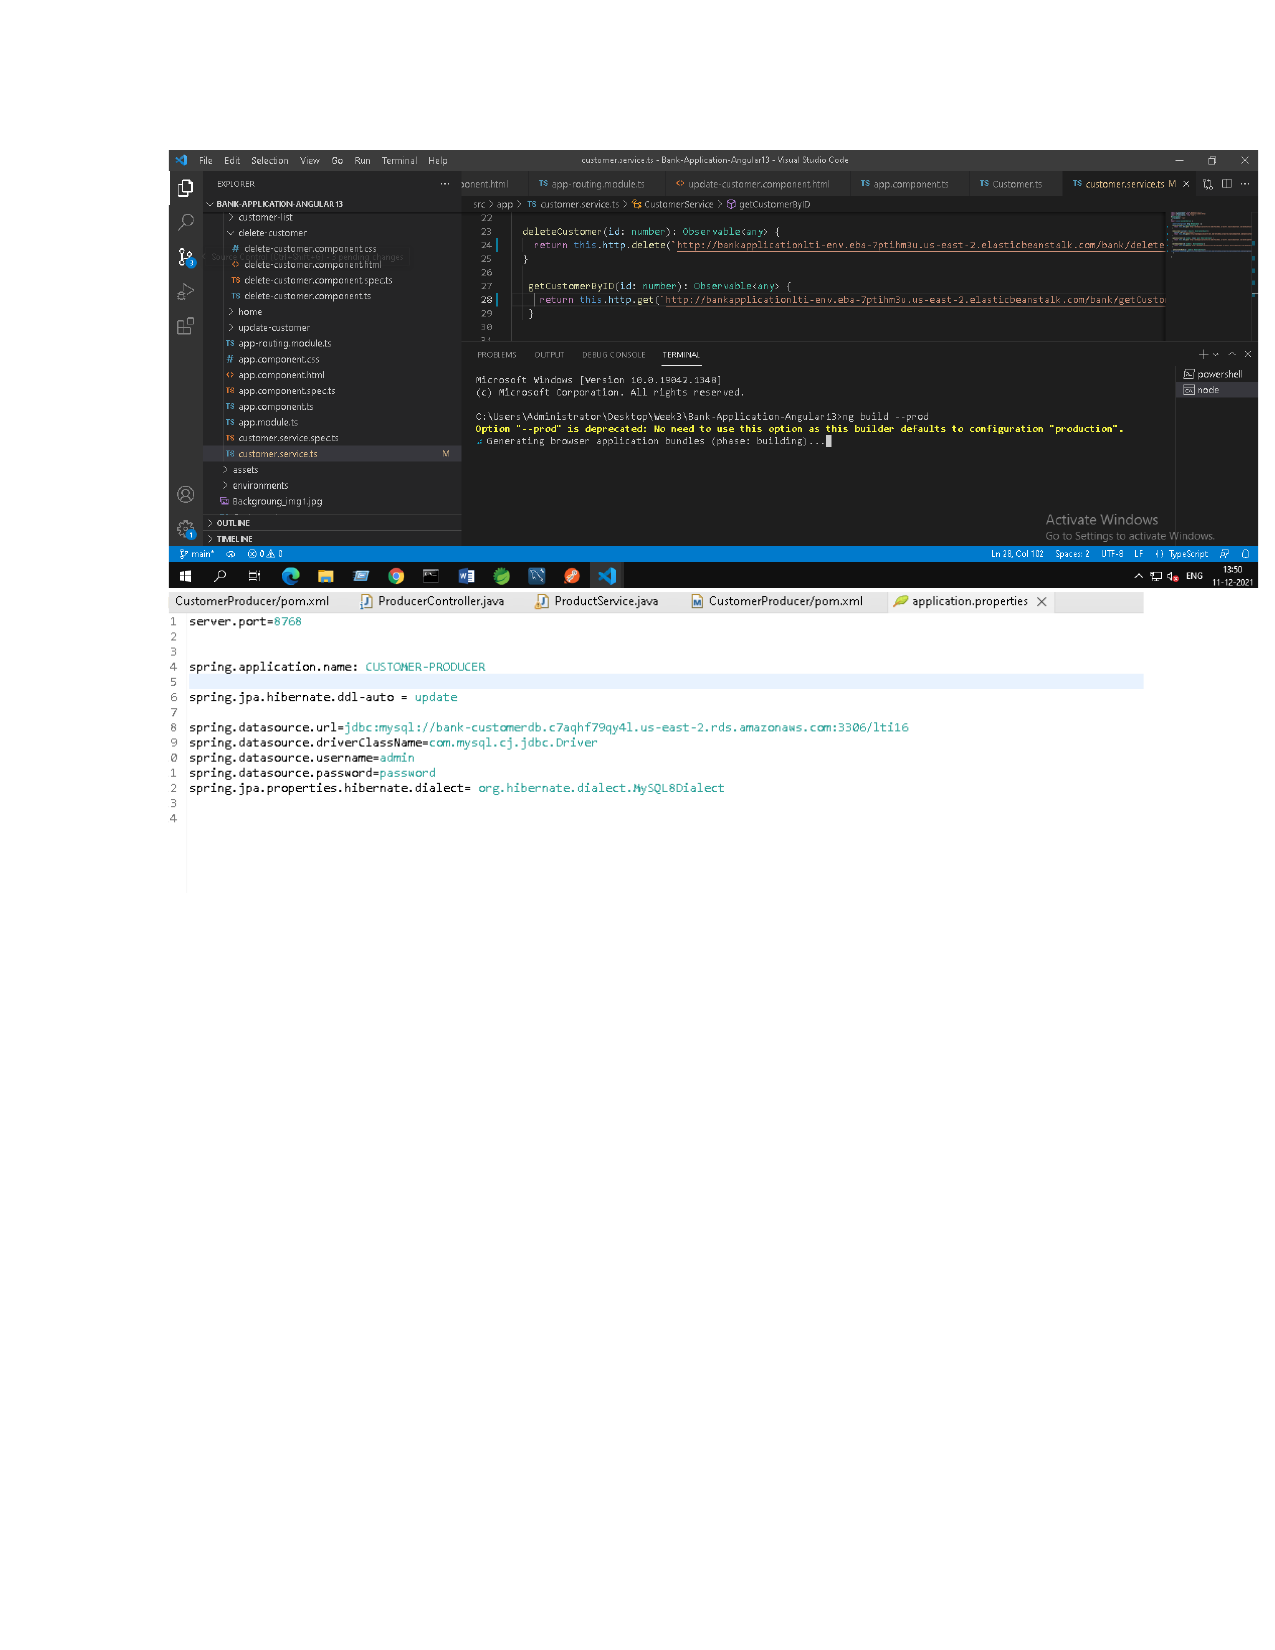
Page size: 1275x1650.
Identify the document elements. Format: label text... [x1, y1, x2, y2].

text I have integrated Amazon S3 with the Back-end AWS through Elastic BeanStalk where RDS is used as the Database Please find Screenshots of the service URLs and RDS properties screenshots. [150, 150, 1125, 893]
